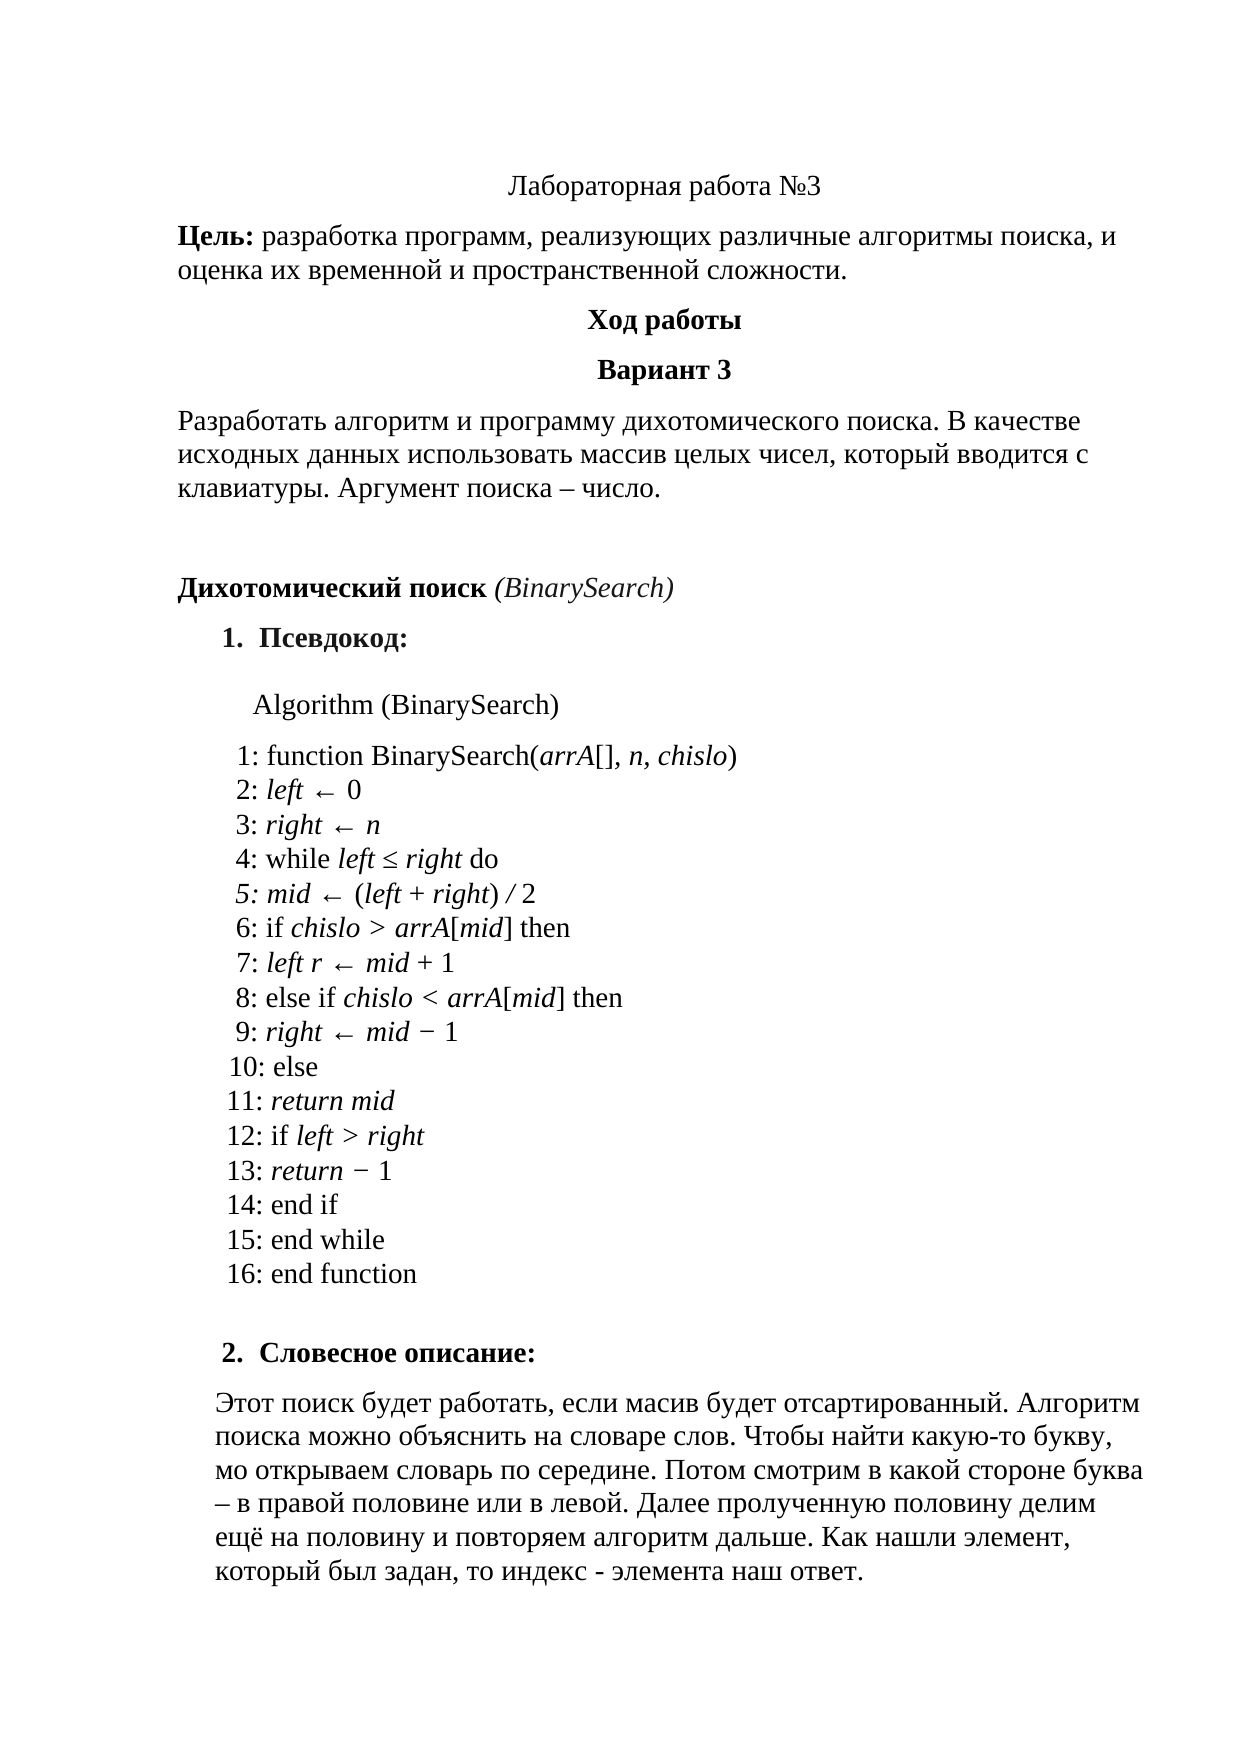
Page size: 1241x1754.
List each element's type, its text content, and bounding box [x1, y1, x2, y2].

text 10: else [177, 1049, 1152, 1082]
text 15: end while [226, 1222, 1152, 1255]
list Algorithm (BinarySearch) [252, 687, 1152, 721]
text 14: end if [226, 1187, 1152, 1221]
text Вариант 3 [177, 352, 1152, 386]
text 5: mid ← (left + right) / 2 [235, 876, 1152, 909]
text Дихотомический поиск (BinarySearch) [177, 570, 1152, 604]
text Этот поиск будет работать, если масив будет отсартированный. Алгоритм поиска можно объяснить на словаре слов. Чтобы найти какую-то букву, мо открываем словарь по середине. Потом смотрим в какой стороне буква – в правой половине или в левой. Далее пролученную половину делим ещё на половину и повторяем алгоритм дальше. Как нашли элемент, который был задан, то индекс - элемента наш ответ. [215, 1385, 1152, 1586]
list Словесное описание: [221, 1335, 1152, 1368]
text 7: left r ← mid + 1 [236, 945, 1152, 979]
text 3: right ← n [235, 807, 1152, 840]
text 1: function BinarySearch(arrA[], n, chislo) [236, 738, 1152, 771]
text 11: return mid [226, 1083, 1152, 1117]
text 16: end function [226, 1256, 1152, 1290]
text 6: if chislo > arrA[mid] then [177, 911, 1152, 944]
text 4: while left ≤ right do [235, 841, 1152, 875]
text Ход работы [177, 302, 1152, 336]
text 12: if left > right [226, 1118, 1152, 1152]
text 8: else if chislo < arrA[mid] then [235, 980, 1152, 1013]
text 13: return − 1 [226, 1153, 1152, 1186]
text Разработать алгоритм и программу дихотомического поиска. В качестве исходных данных использовать массив целых чисел, который вводится с клавиатуры. Аргумент поиска – число. [177, 403, 1152, 503]
text 2: left ← 0 [236, 772, 1152, 806]
text 9: right ← mid − 1 [235, 1014, 1152, 1048]
list Псевдокод: [221, 620, 1152, 654]
text Лабораторная работа №3 [177, 168, 1152, 202]
text Цель: разработка программ, реализующих различные алгоритмы поиска, и оценка их временной и пространственной сложности. [177, 218, 1152, 286]
